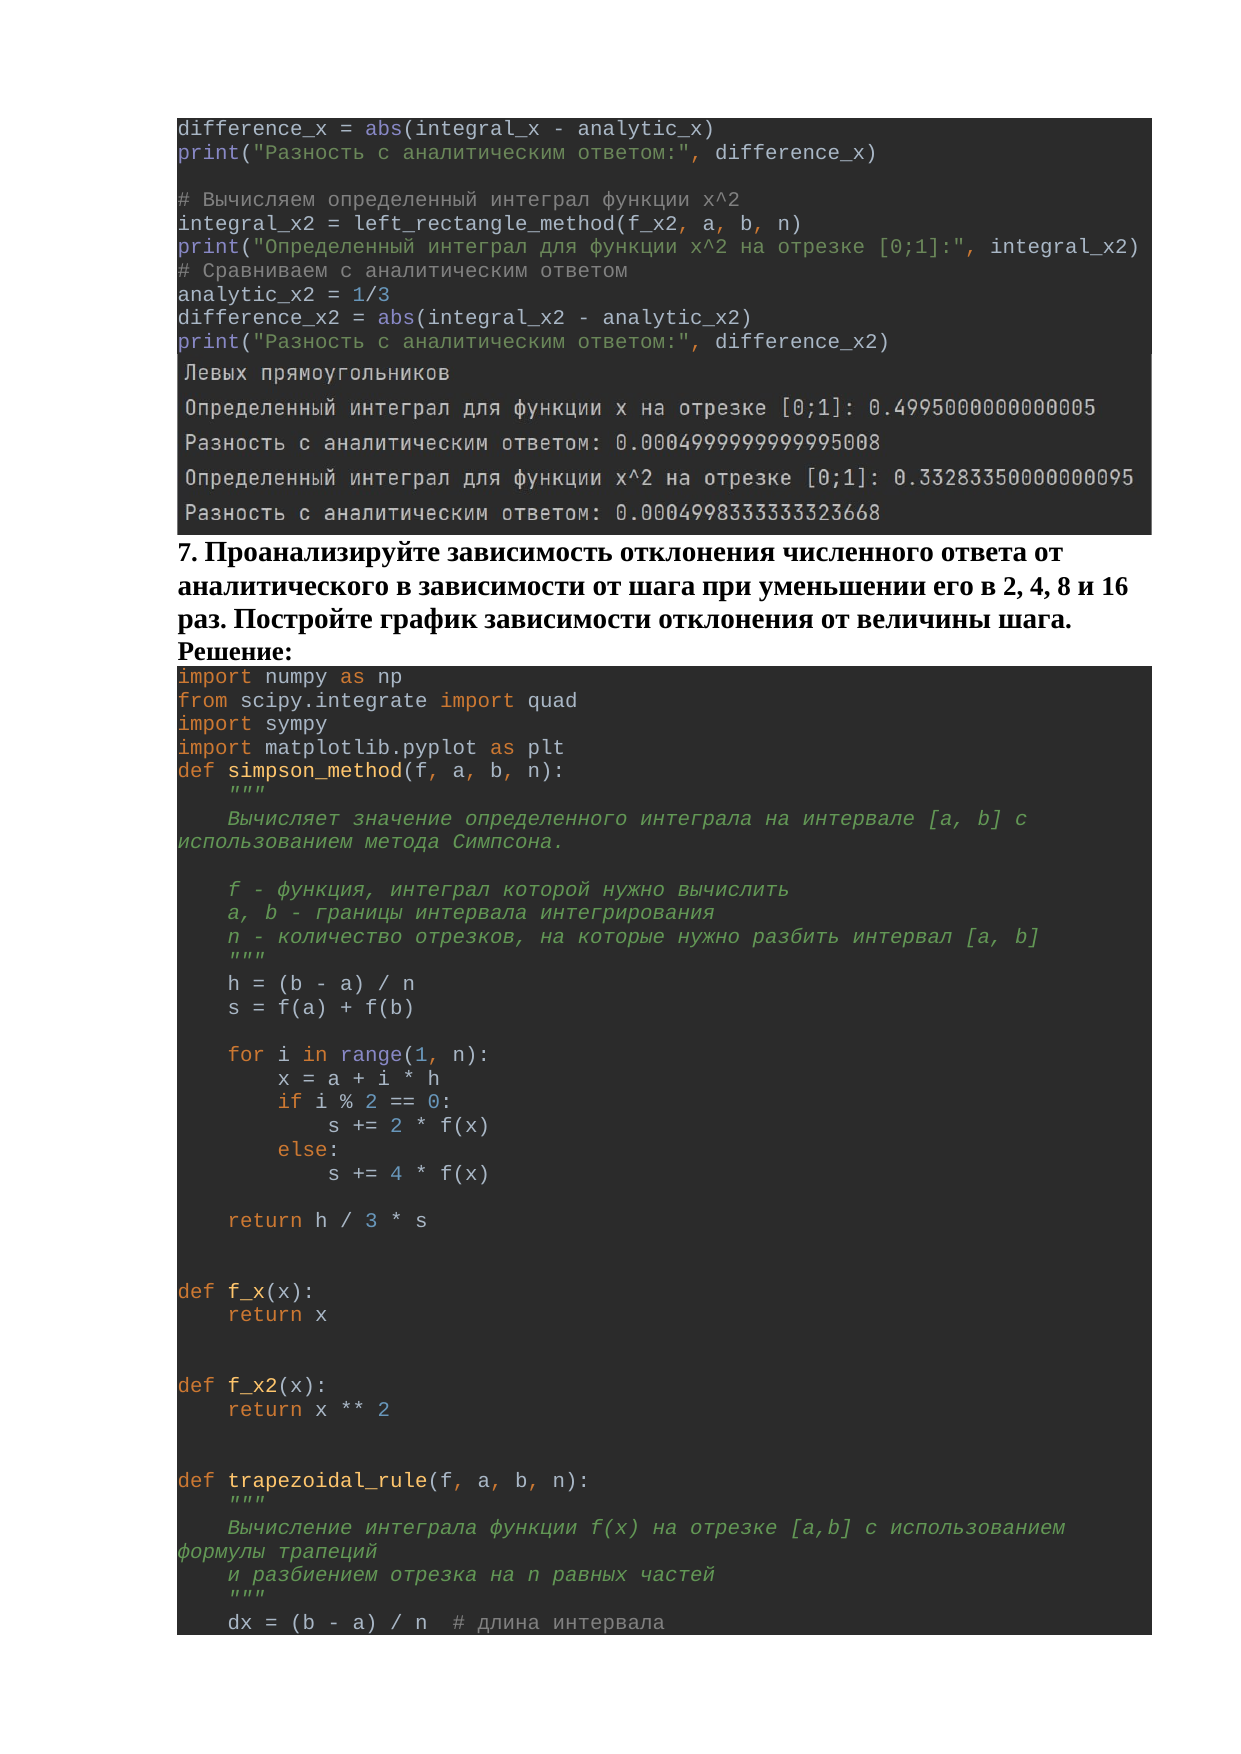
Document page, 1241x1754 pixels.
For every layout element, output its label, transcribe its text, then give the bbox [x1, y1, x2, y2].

picture [177, 354, 1152, 535]
text Решение: [177, 635, 1152, 666]
text 7. Проанализируйте зависимость отклонения численного ответа от аналитического в зависимости от шага при уменьшении его в 2, 4, 8 и 16 раз. Постройте график зависимости отклонения от величины шага. [177, 535, 1152, 635]
